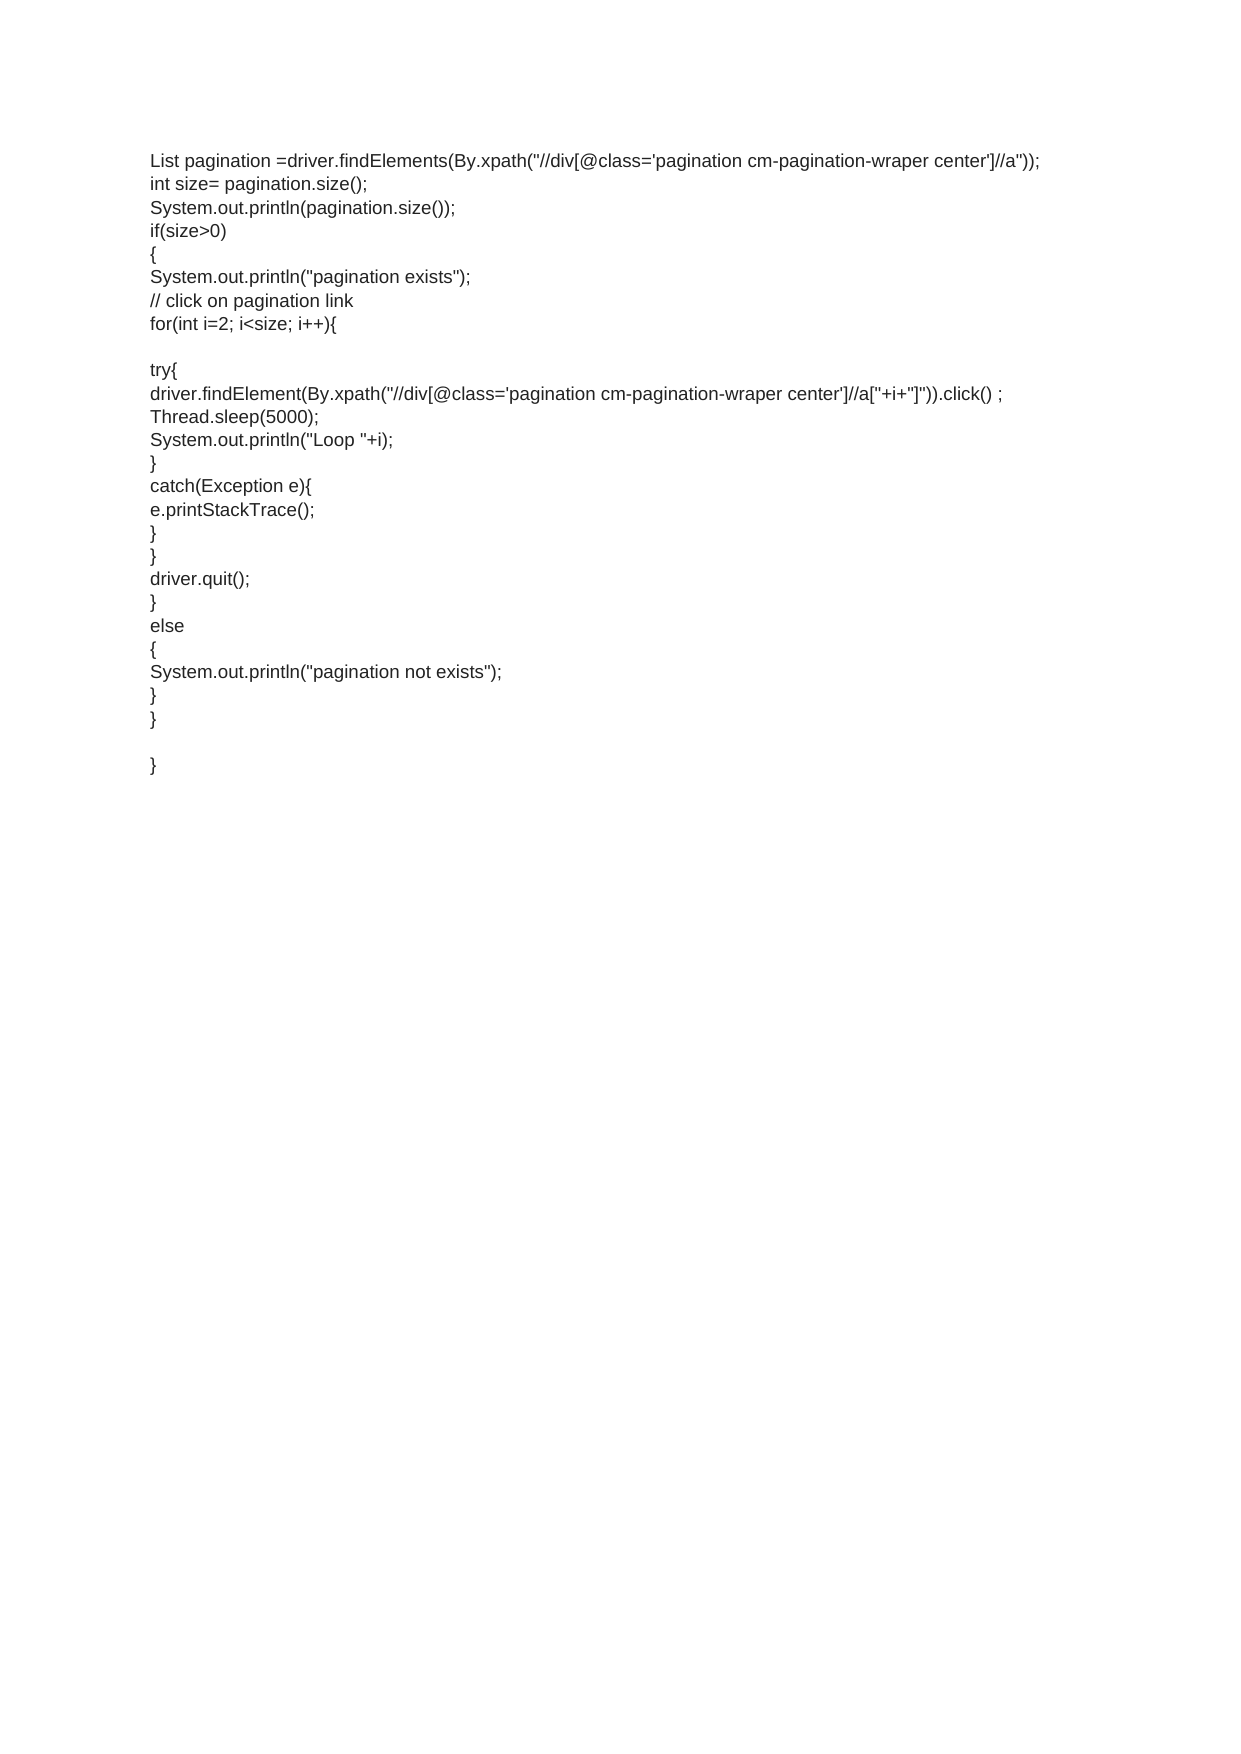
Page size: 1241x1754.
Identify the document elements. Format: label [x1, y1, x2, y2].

text [150, 150, 1090, 776]
